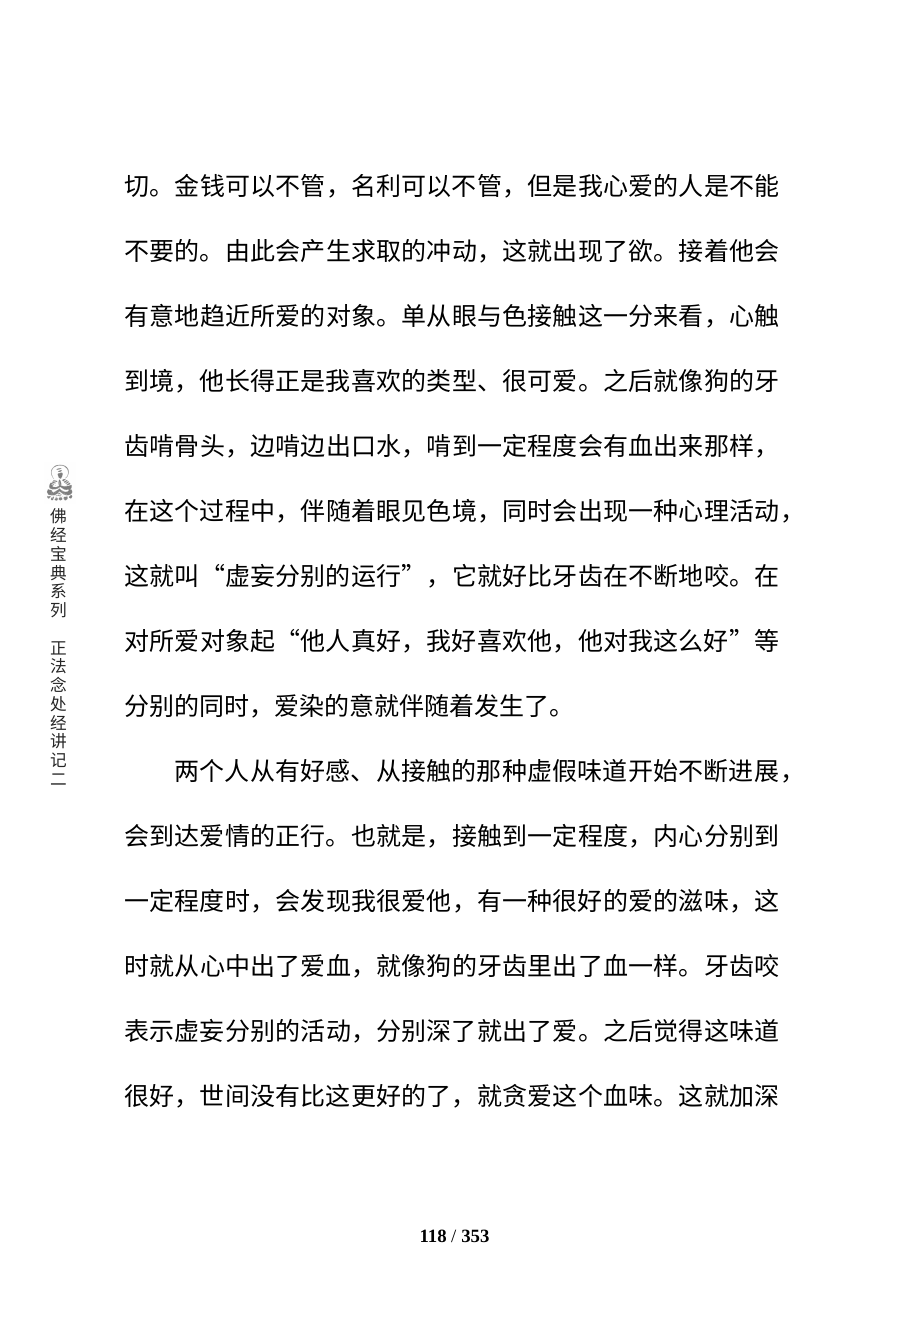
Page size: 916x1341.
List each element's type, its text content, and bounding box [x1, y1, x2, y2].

picture [44, 462, 76, 504]
